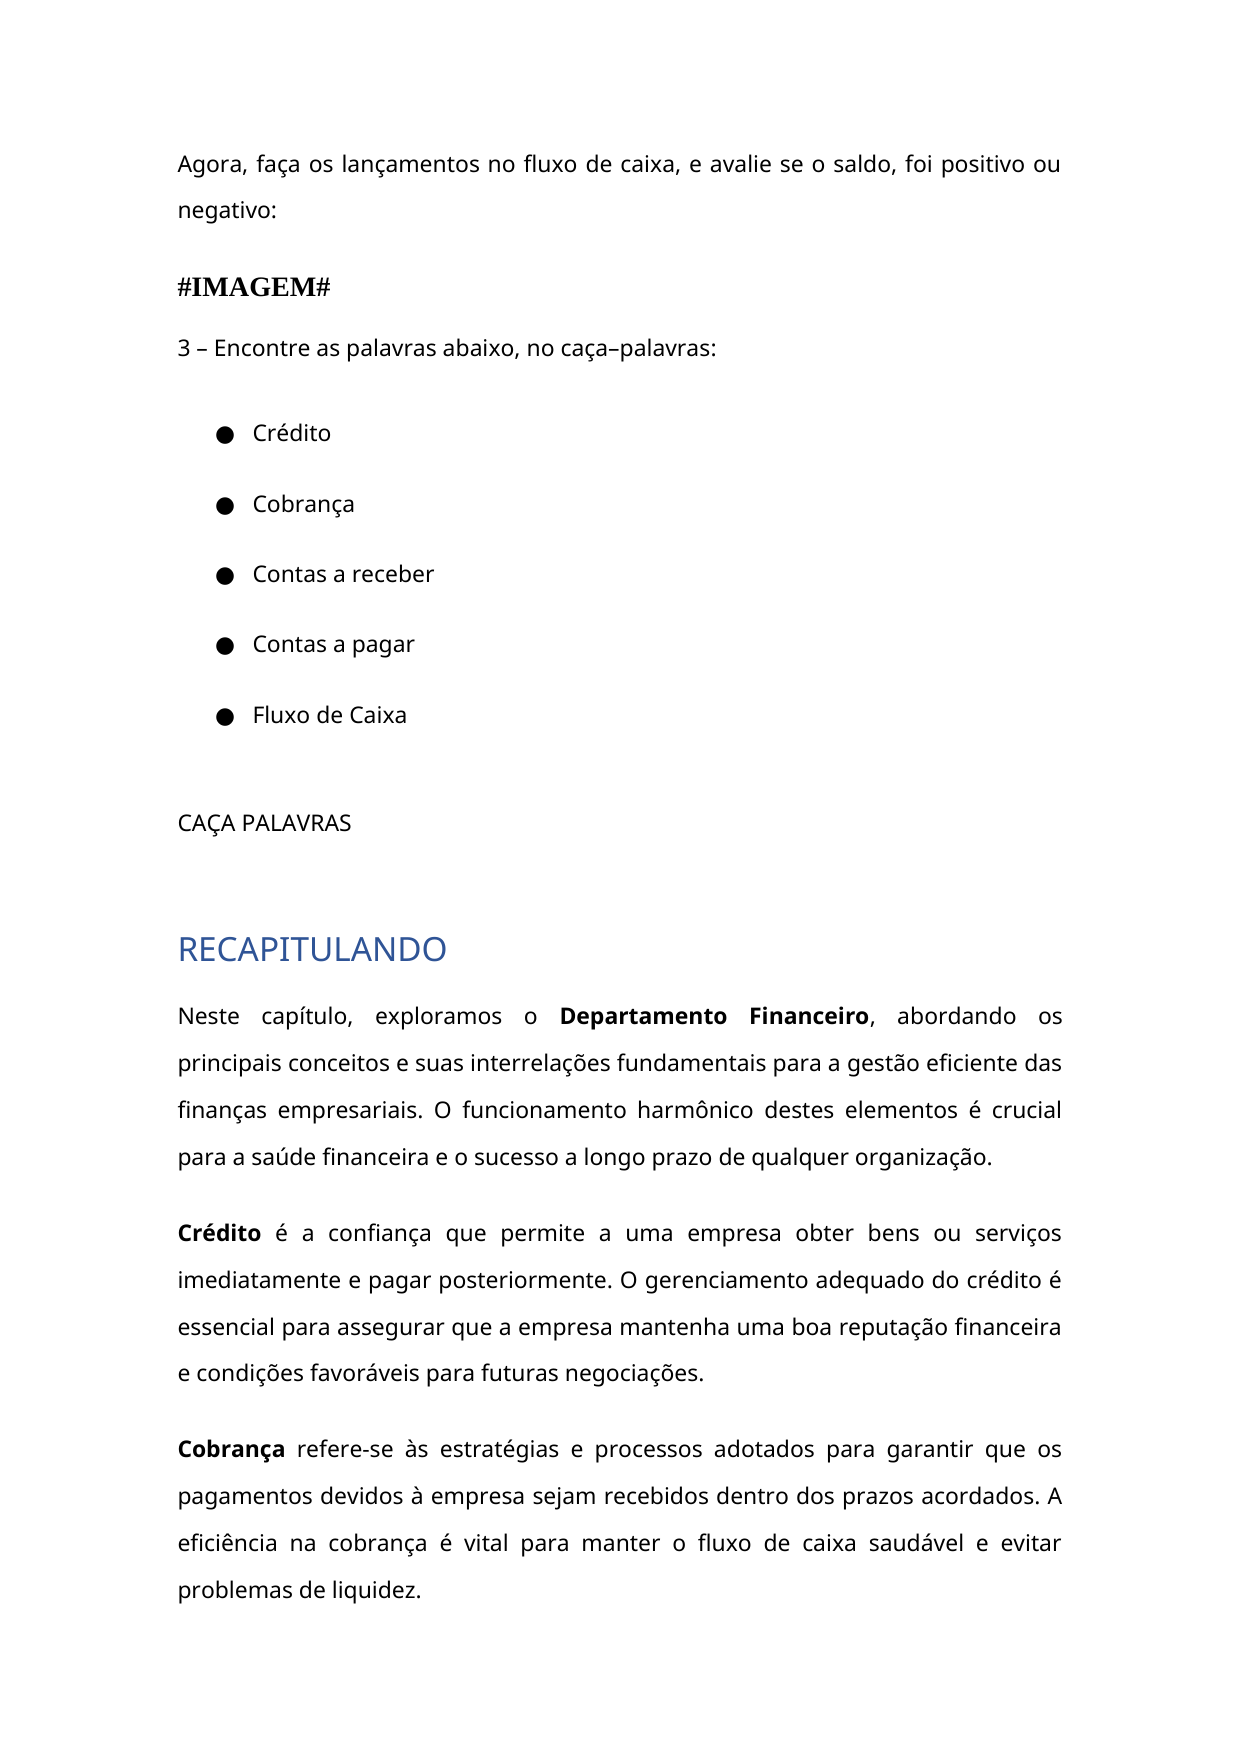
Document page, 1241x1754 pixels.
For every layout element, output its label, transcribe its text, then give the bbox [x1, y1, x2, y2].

text Neste capítulo, exploramos o Departamento Financeiro, abordando os principais conceitos e suas interrelações fundamentais para a gestão eficiente das finanças empresariais. O funcionamento harmônico destes elementos é crucial para a saúde financeira e o sucesso a longo prazo de qualquer organização. [177, 1000, 1063, 1172]
text Cobrança refere-se às estratégias e processos adotados para garantir que os pagamentos devidos à empresa sejam recebidos dentro dos prazos acordados. A eficiência na cobrança é vital para manter o fluxo de caixa saudável e evitar problemas de liquidez. [177, 1433, 1063, 1605]
subtitle RECAPITULANDO [177, 925, 1063, 971]
text Crédito é a confiança que permite a uma empresa obter bens ou serviços imediatamente e pagar posteriormente. O gerenciamento adequado do crédito é essencial para assegurar que a empresa mantenha uma boa reputação financeira e condições favoráveis para futuras negociações. [177, 1217, 1063, 1388]
list Fluxo de Caixa [215, 689, 1063, 736]
list Contas a pagar [215, 619, 1063, 666]
list Cobrança [215, 478, 1063, 525]
list Crédito [215, 408, 1063, 455]
text Agora, faça os lançamentos no fluxo de caixa, e avalie se o saldo, foi positivo ou negativo: [177, 148, 1063, 226]
text 3 – Encontre as palavras abaixo, no caça–palavras: [177, 332, 1063, 363]
list Contas a receber [215, 548, 1063, 596]
subtitle #IMAGEM# [177, 271, 1063, 303]
text CAÇA PALAVRAS [177, 807, 1063, 838]
